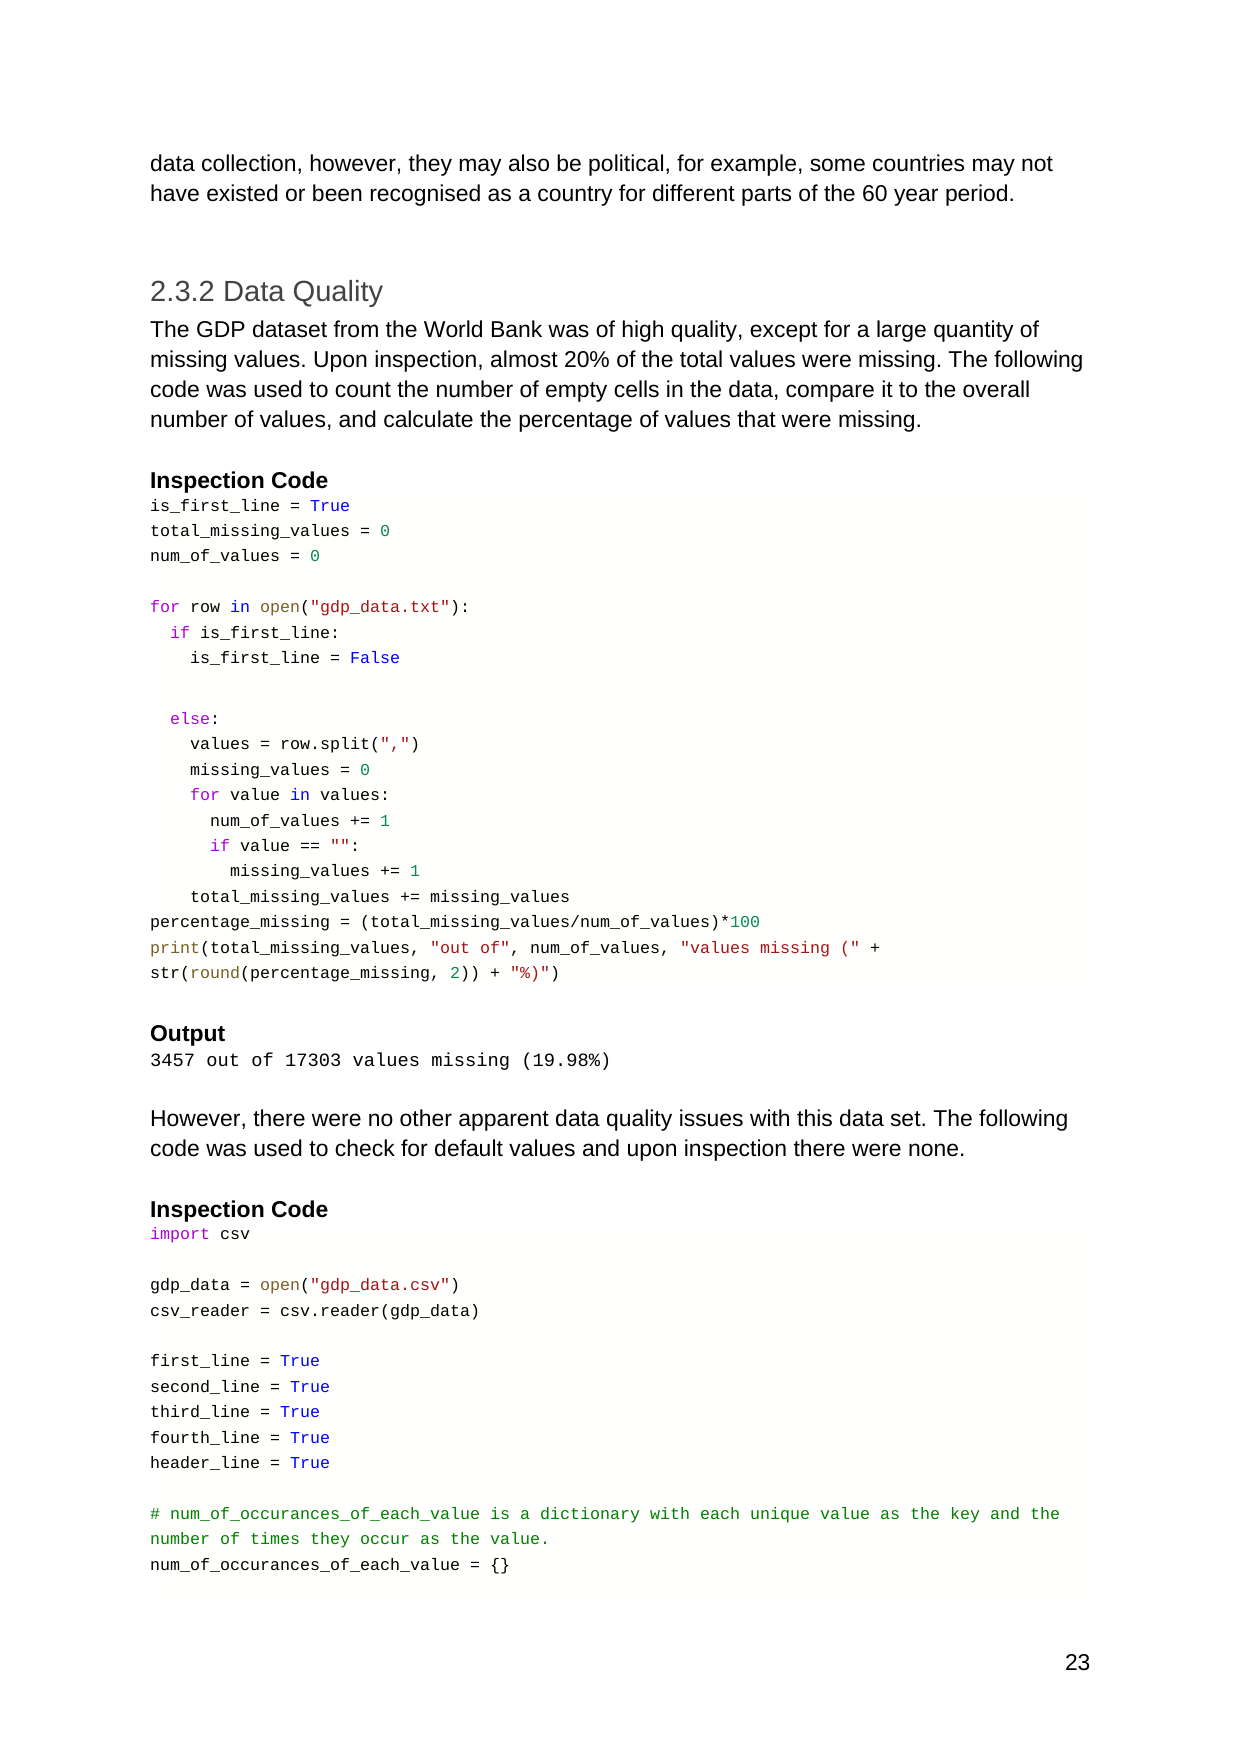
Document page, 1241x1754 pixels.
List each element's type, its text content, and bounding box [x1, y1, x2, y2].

text However, there were no other apparent data quality issues with this data set. The following code was used to check for default values and upon inspection there were none. [150, 1105, 1090, 1162]
text is_first_line = True [150, 497, 1090, 516]
text else: [150, 711, 1090, 729]
text missing_values += 1 [150, 863, 1090, 882]
text missing_values = 0 [150, 761, 1090, 780]
subtitle 2.3.2 Data Quality [150, 274, 1090, 307]
text fourth_line = True [150, 1429, 1090, 1448]
text values = row.split(",") [150, 736, 1090, 755]
text total_missing_values += missing_values [150, 888, 1090, 907]
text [150, 150, 1090, 207]
text header_line = True [150, 1455, 1090, 1473]
text num_of_values = 0 [150, 548, 1090, 567]
text import csv [150, 1226, 1090, 1245]
text third_line = True [150, 1404, 1090, 1423]
text is_first_line = False [150, 649, 1090, 668]
text for row in open("gdp_data.txt"): [150, 599, 1090, 618]
text total_missing_values = 0 [150, 522, 1090, 541]
text gdp_data = open("gdp_data.csv") [150, 1277, 1090, 1296]
text first_line = True [150, 1353, 1090, 1372]
text The GDP dataset from the World Bank was of high quality, except for a large quantity of missing values. Upon inspection, almost 20% of the total values were missing. The following code was used to count the number of empty cells in the data, compare it to the overall number of values, and calculate the percentage of values that were missing. [150, 316, 1090, 433]
text print(total_missing_values, "out of", num_of_values, "values missing (" + str(round(percentage_missing, 2)) + "%)") [150, 939, 1090, 983]
text if value == "": [150, 838, 1090, 856]
text percentage_missing = (total_missing_values/num_of_values)*100 [150, 914, 1090, 933]
text # num_of_occurances_of_each_value is a dictionary with each unique value as the key and the number of times they occur as the value. [150, 1506, 1090, 1550]
text Inspection Code [150, 1196, 1090, 1222]
text csv_reader = csv.reader(gdp_data) [150, 1302, 1090, 1321]
text second_line = True [150, 1378, 1090, 1397]
text for value in values: [150, 787, 1090, 806]
text num_of_values += 1 [150, 812, 1090, 831]
text num_of_occurances_of_each_value = {} [150, 1556, 1090, 1575]
text if is_first_line: [150, 624, 1090, 643]
text Output [150, 1020, 1090, 1047]
text Inspection Code [150, 467, 1090, 493]
text 3457 out of 17303 values missing (19.98%) [150, 1051, 1090, 1072]
